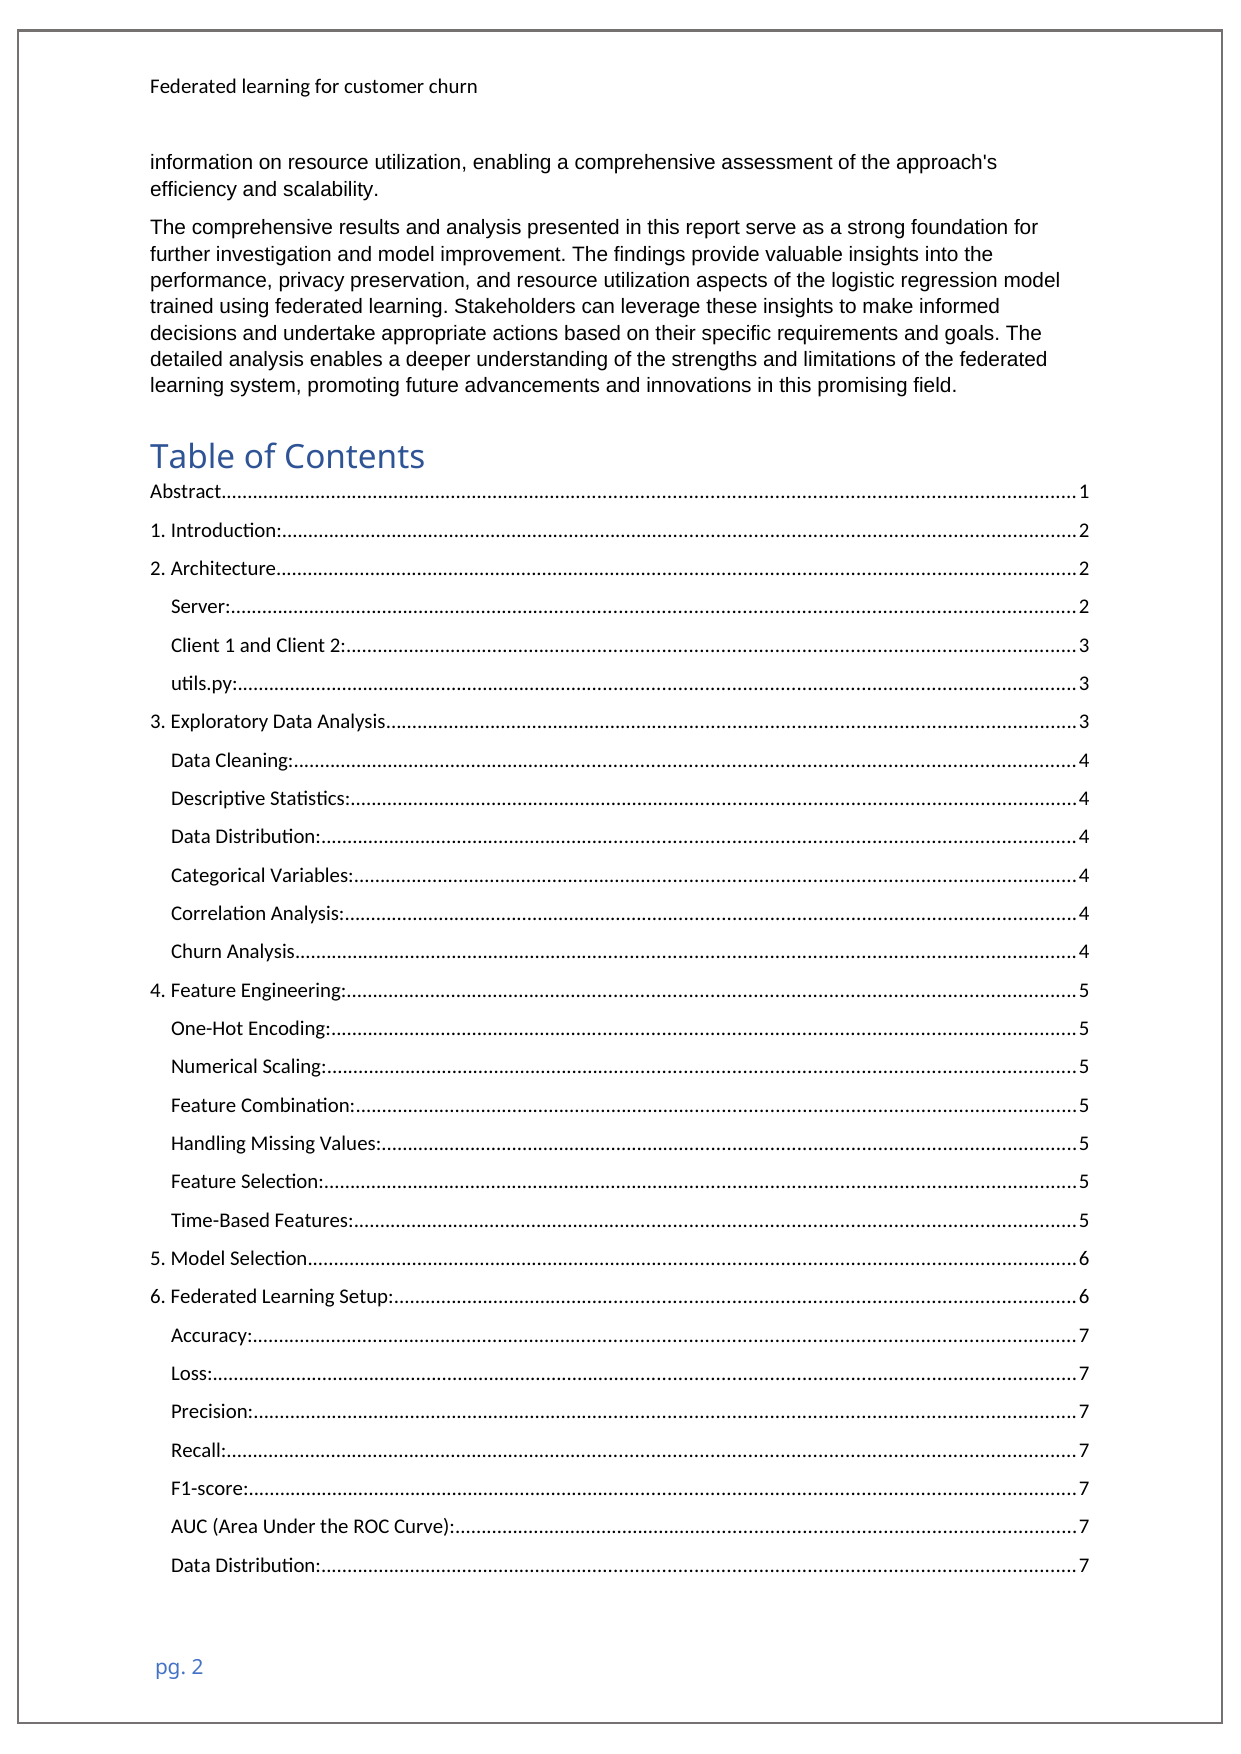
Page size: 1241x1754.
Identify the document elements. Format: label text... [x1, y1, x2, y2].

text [150, 150, 1090, 200]
text The comprehensive results and analysis presented in this report serve as a strong foundation for further investigation and model improvement. The findings provide valuable insights into the performance, privacy preservation, and resource utilization aspects of the logistic regression model trained using federated learning. Stakeholders can leverage these insights to make informed decisions and undertake appropriate actions based on their specific requirements and goals. The detailed analysis enables a deeper understanding of the strengths and limitations of the federated learning system, promoting future advancements and innovations in this promising field. [150, 215, 1090, 397]
